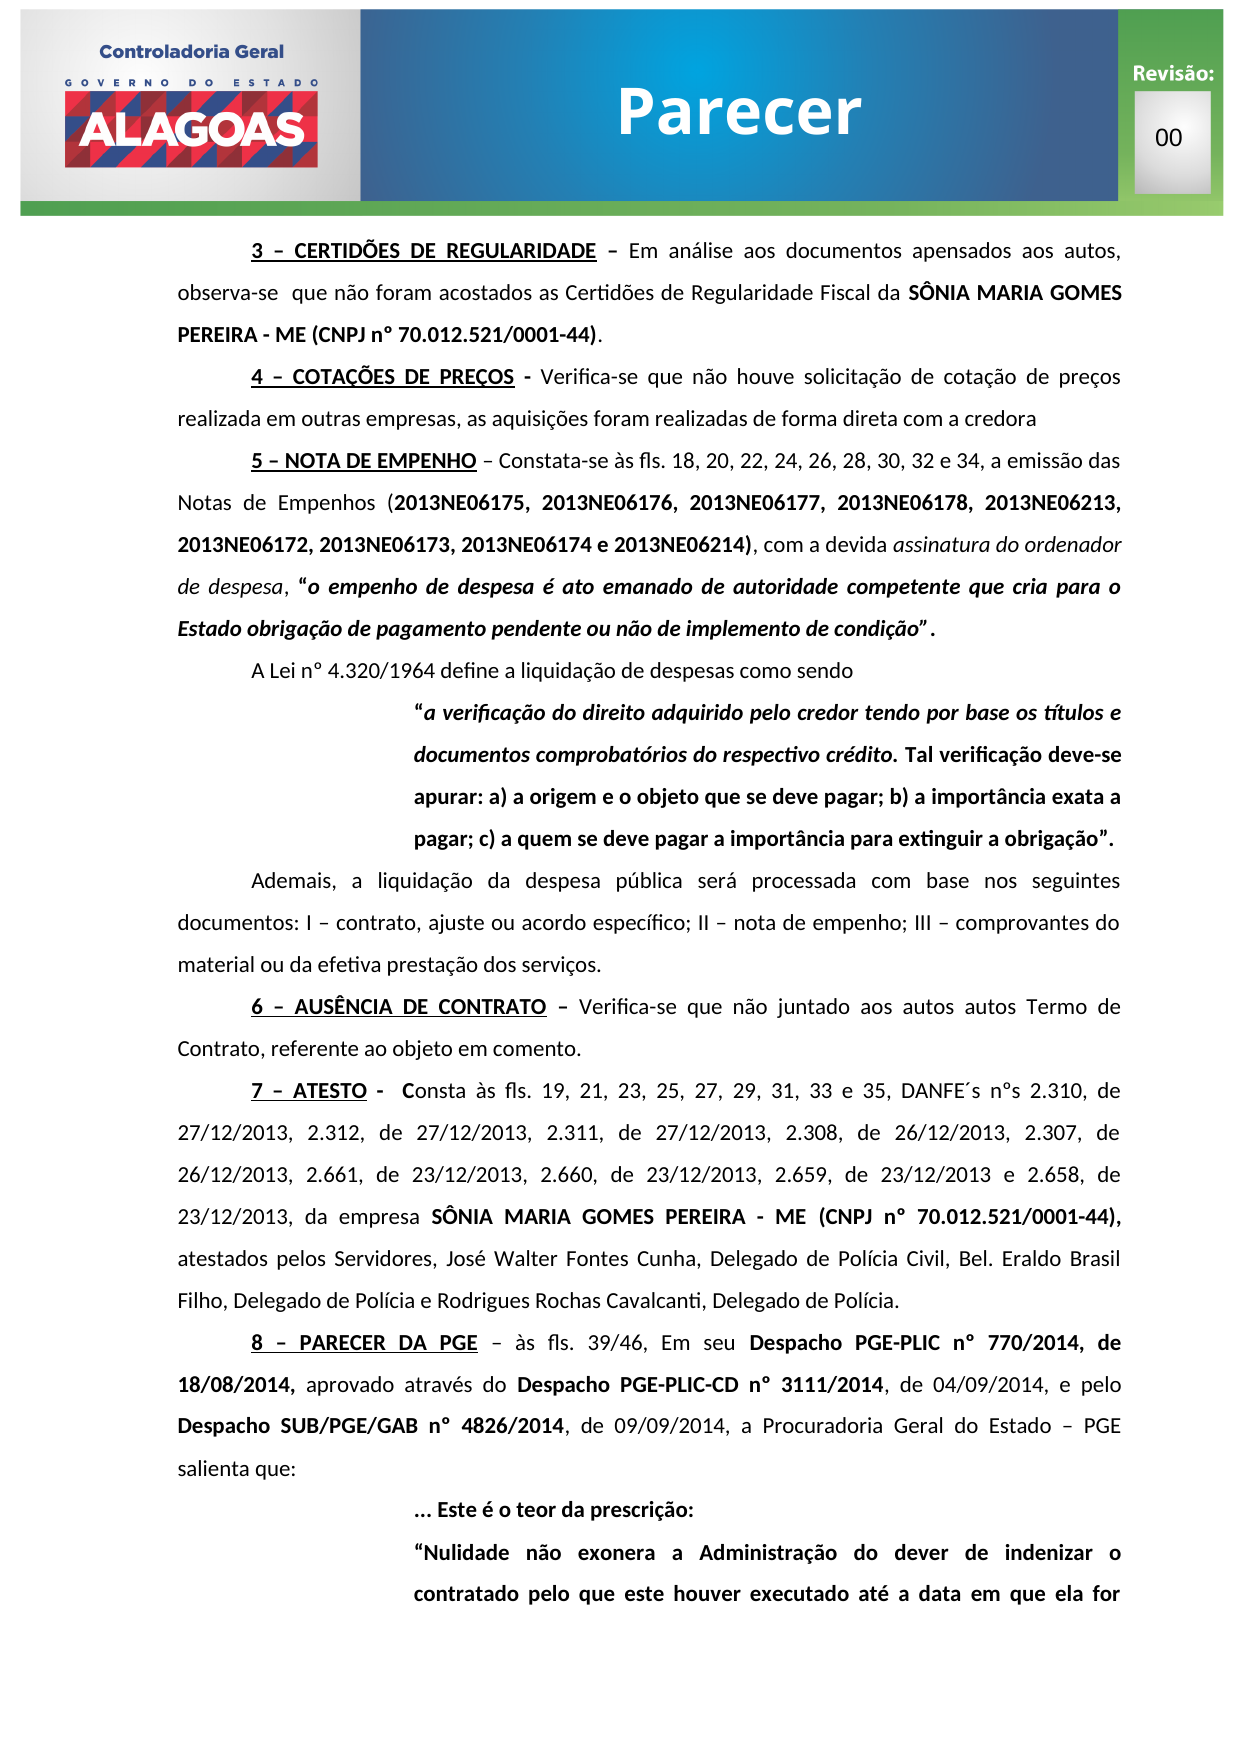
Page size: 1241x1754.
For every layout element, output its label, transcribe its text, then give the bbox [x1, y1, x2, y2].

text ... Este é o teor da prescrição: [413, 1496, 1122, 1524]
text 4 – COTAÇÕES DE PREÇOS - Verifica-se que não houve solicitação de cotação de preços realizada em outras empresas, as aquisições foram realizadas de forma direta com a credora [177, 362, 1122, 432]
text 3 – CERTIDÕES DE REGULARIDADE – Em análise aos documentos apensados aos autos, observa-se que não foram acostados as Certidões de Regularidade Fiscal da SÔNIA MARIA GOMES PEREIRA - ME (CNPJ nº 70.012.521/0001-44). [177, 236, 1122, 348]
text 7 – ATESTO - Consta às fls. 19, 21, 23, 25, 27, 29, 31, 33 e 35, DANFE´s nºs 2.310, de 27/12/2013, 2.312, de 27/12/2013, 2.311, de 27/12/2013, 2.308, de 26/12/2013, 2.307, de 26/12/2013, 2.661, de 23/12/2013, 2.660, de 23/12/2013, 2.659, de 23/12/2013 e 2.658, de 23/12/2013, da empresa SÔNIA MARIA GOMES PEREIRA - ME (CNPJ nº 70.012.521/0001-44), atestados pelos Servidores, José Walter Fontes Cunha, Delegado de Polícia Civil, Bel. Eraldo Brasil Filho, Delegado de Polícia e Rodrigues Rochas Cavalcanti, Delegado de Polícia. [177, 1076, 1122, 1314]
text A Lei nº 4.320/1964 define a liquidação de despesas como sendo [177, 656, 1122, 684]
text 5 – NOTA DE EMPENHO – Constata-se às fls. 18, 20, 22, 24, 26, 28, 30, 32 e 34, a emissão das Notas de Empenhos (2013NE06175, 2013NE06176, 2013NE06177, 2013NE06178, 2013NE06213, 2013NE06172, 2013NE06173, 2013NE06174 e 2013NE06214), com a devida assinatura do ordenador de despesa, “o empenho de despesa é ato emanado de autoridade competente que cria para o Estado obrigação de pagamento pendente ou não de implemento de condição”. [177, 446, 1122, 642]
text 6 – AUSÊNCIA DE CONTRATO – Verifica-se que não juntado aos autos autos Termo de Contrato, referente ao objeto em comento. [177, 992, 1122, 1062]
picture [20, 9, 1224, 216]
text Ademais, a liquidação da despesa pública será processada com base nos seguintes documentos: I – contrato, ajuste ou acordo específico; II – nota de empenho; III – comprovantes do material ou da efetiva prestação dos serviços. [177, 866, 1122, 978]
text “a verificação do direito adquirido pelo credor tendo por base os títulos e documentos comprobatórios do respectivo crédito. Tal verificação deve-se apurar: a) a origem e o objeto que se deve pagar; b) a importância exata a pagar; c) a quem se deve pagar a importância para extinguir a obrigação”. [413, 698, 1122, 852]
text 8 – PARECER DA PGE – às fls. 39/46, Em seu Despacho PGE-PLIC nº 770/2014, de 18/08/2014, aprovado através do Despacho PGE-PLIC-CD nº 3111/2014, de 04/09/2014, e pelo Despacho SUB/PGE/GAB nº 4826/2014, de 09/09/2014, a Procuradoria Geral do Estado – PGE salienta que: [177, 1328, 1122, 1482]
